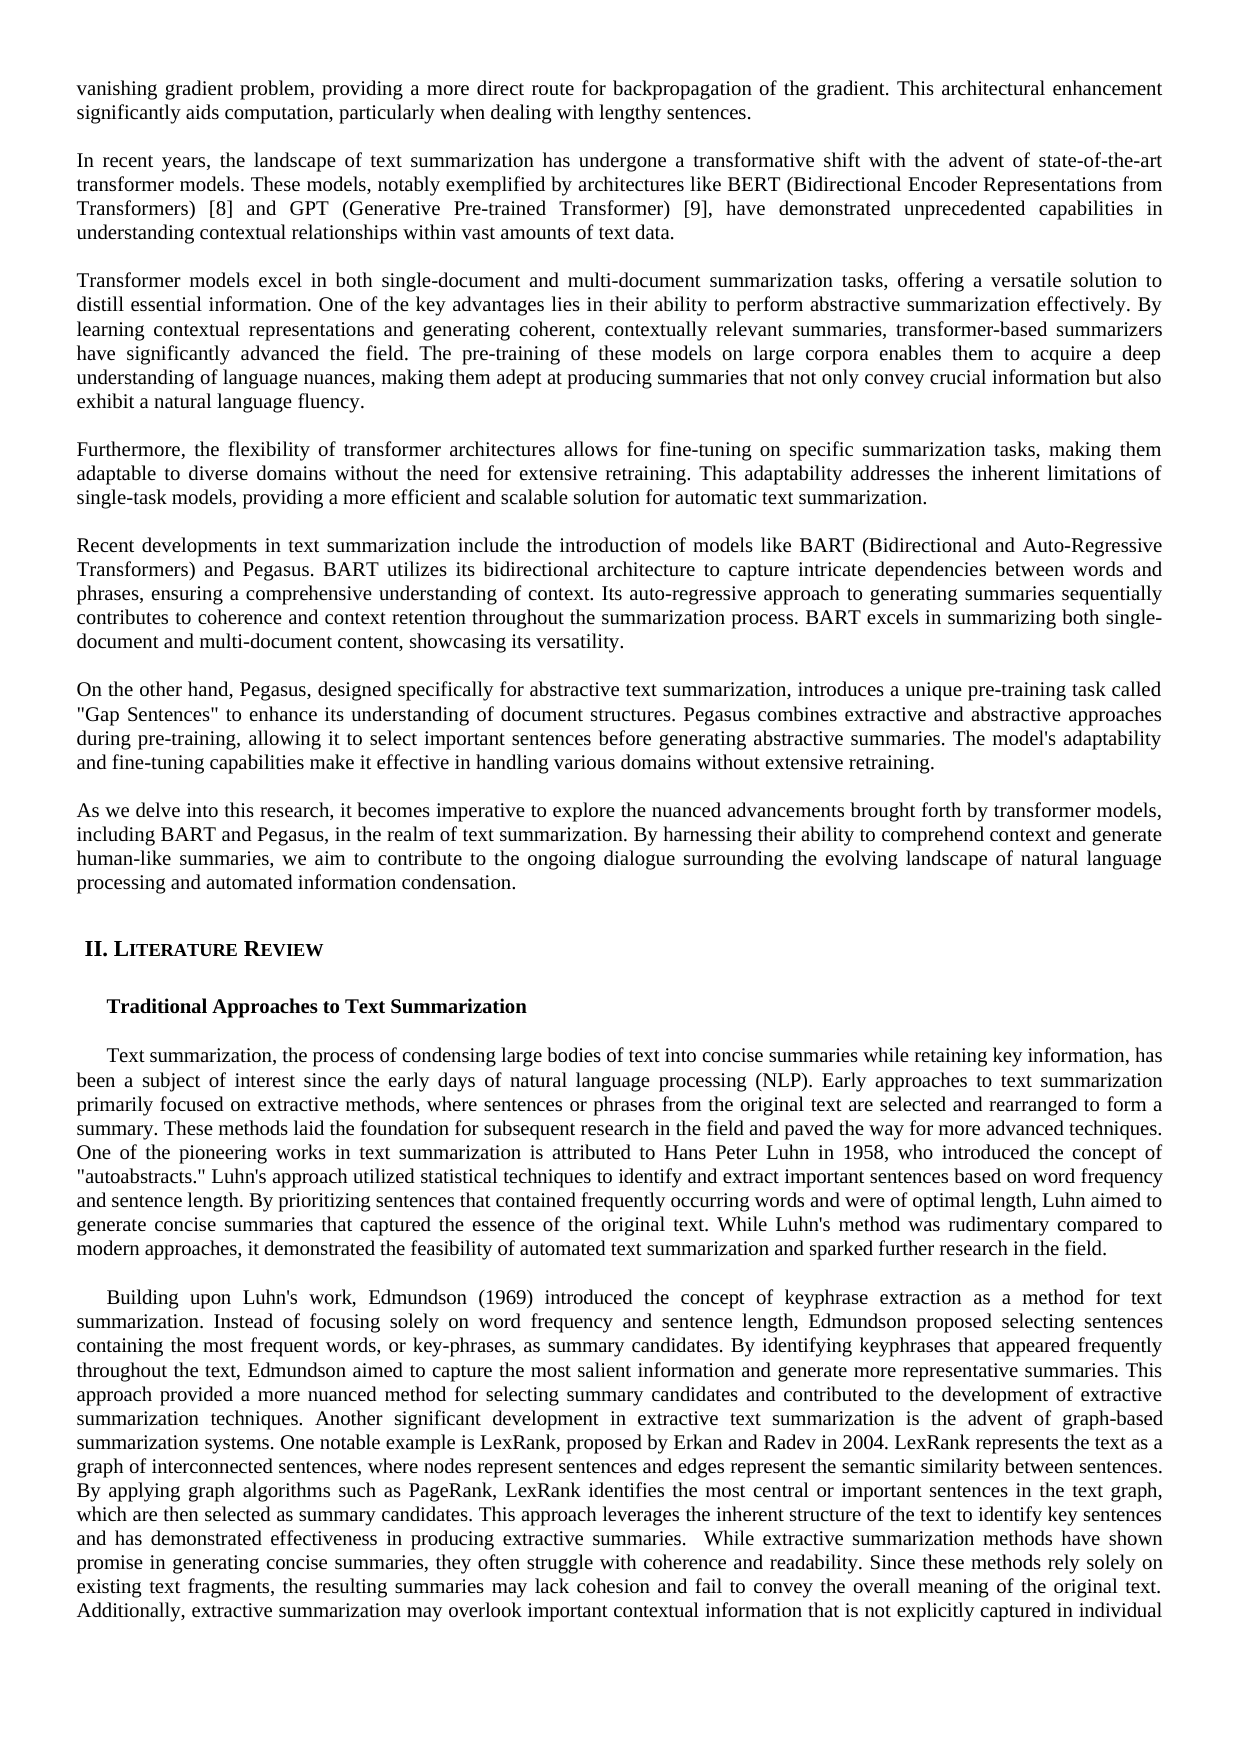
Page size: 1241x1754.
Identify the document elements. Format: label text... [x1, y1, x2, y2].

text Transformer models excel in both single-document and multi-document summarization tasks, offering a versatile solution to distill essential information. One of the key advantages lies in their ability to perform abstractive summarization effectively. By learning contextual representations and generating coherent, contextually relevant summaries, transformer-based summarizers have significantly advanced the field. The pre-training of these models on large corpora enables them to acquire a deep understanding of language nuances, making them adept at producing summaries that not only convey crucial information but also exhibit a natural language fluency. [76, 268, 1164, 413]
text Furthermore, the flexibility of transformer architectures allows for fine-tuning on specific summarization tasks, making them adaptable to diverse domains without the need for extensive retraining. This adaptability addresses the inherent limitations of single-task models, providing a more efficient and scalable solution for automatic text summarization. [76, 437, 1164, 509]
text Text summarization, the process of condensing large bodies of text into concise summaries while retaining key information, has been a subject of interest since the early days of natural language processing (NLP). Early approaches to text summarization primarily focused on extractive methods, where sentences or phrases from the original text are selected and rearranged to form a summary. These methods laid the foundation for subsequent research in the field and paved the way for more advanced techniques. One of the pioneering works in text summarization is attributed to Hans Peter Luhn in 1958, who introduced the concept of "autoabstracts." Luhn's approach utilized statistical techniques to identify and extract important sentences based on word frequency and sentence length. By prioritizing sentences that contained frequently occurring words and were of optimal length, Luhn aimed to generate concise summaries that captured the essence of the original text. While Luhn's method was rudimentary compared to modern approaches, it demonstrated the feasibility of automated text summarization and sparked further research in the field. [76, 1043, 1164, 1260]
subtitle Literature Review [76, 935, 1164, 961]
text Traditional Approaches to Text Summarization [76, 994, 1164, 1018]
text As we delve into this research, it becomes imperative to explore the nuanced advancements brought forth by transformer models, including BART and Pegasus, in the realm of text summarization. By harnessing their ability to comprehend context and generate human-like summaries, we aim to contribute to the ongoing dialogue surrounding the evolving landscape of natural language processing and automated information condensation. [76, 798, 1164, 894]
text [76, 76, 1164, 124]
text In recent years, the landscape of text summarization has undergone a transformative shift with the advent of state-of-the-art transformer models. These models, notably exemplified by architectures like BERT (Bidirectional Encoder Representations from Transformers) [8] and GPT (Generative Pre-trained Transformer) [9], have demonstrated unprecedented capabilities in understanding contextual relationships within vast amounts of text data. [76, 148, 1164, 244]
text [76, 1285, 1164, 1622]
text Recent developments in text summarization include the introduction of models like BART (Bidirectional and Auto-Regressive Transformers) and Pegasus. BART utilizes its bidirectional architecture to capture intricate dependencies between words and phrases, ensuring a comprehensive understanding of context. Its auto-regressive approach to generating summaries sequentially contributes to coherence and context retention throughout the summarization process. BART excels in summarizing both single-document and multi-document content, showcasing its versatility. [76, 533, 1164, 653]
text On the other hand, Pegasus, designed specifically for abstractive text summarization, introduces a unique pre-training task called "Gap Sentences" to enhance its understanding of document structures. Pegasus combines extractive and abstractive approaches during pre-training, allowing it to select important sentences before generating abstractive summaries. The model's adaptability and fine-tuning capabilities make it effective in handling various domains without extensive retraining. [76, 677, 1164, 774]
